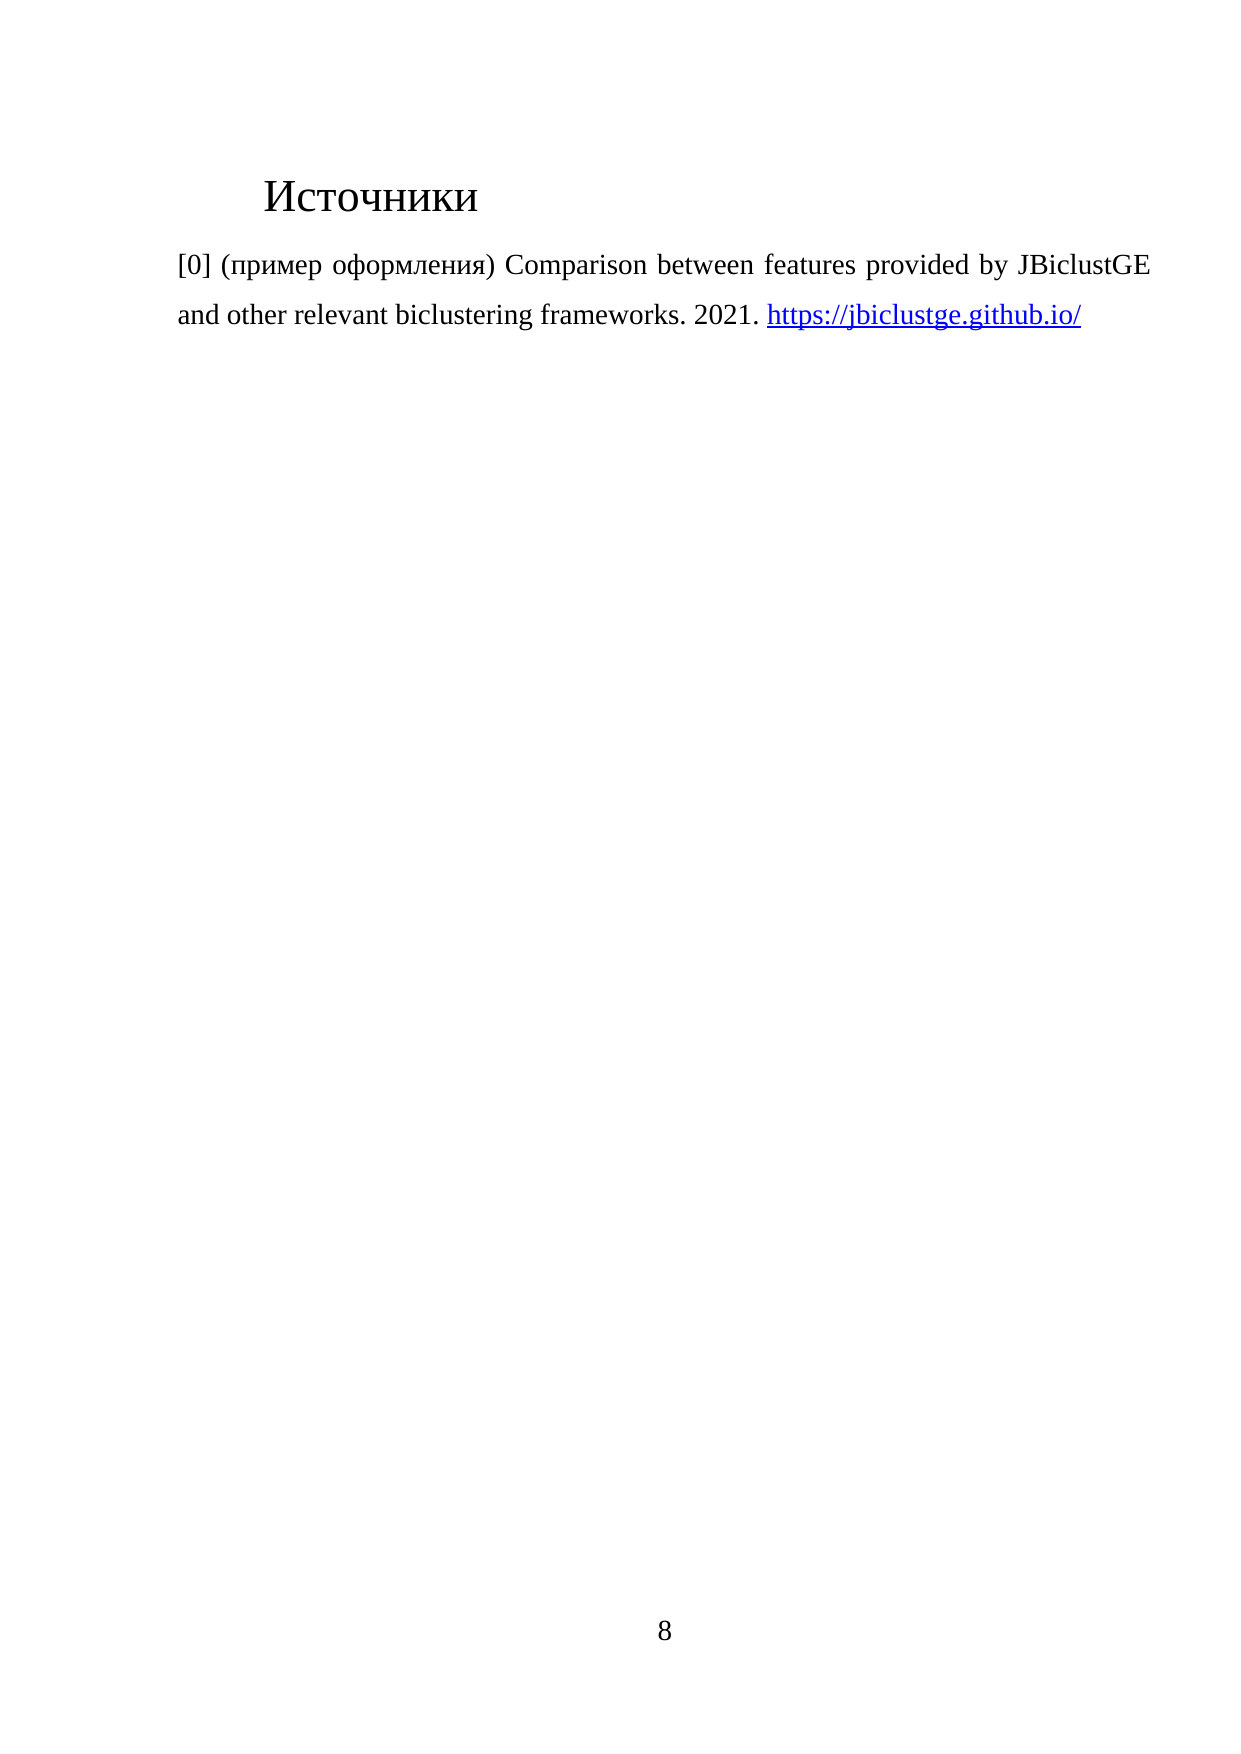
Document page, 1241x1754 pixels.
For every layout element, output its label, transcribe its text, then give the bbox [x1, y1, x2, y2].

subtitle Источники [263, 168, 1152, 221]
text [0] (пример оформления) Comparison between features provided by JBiclustGE and other relevant biclustering frameworks. 2021. https://jbiclustge.github.io/ [177, 247, 1152, 331]
